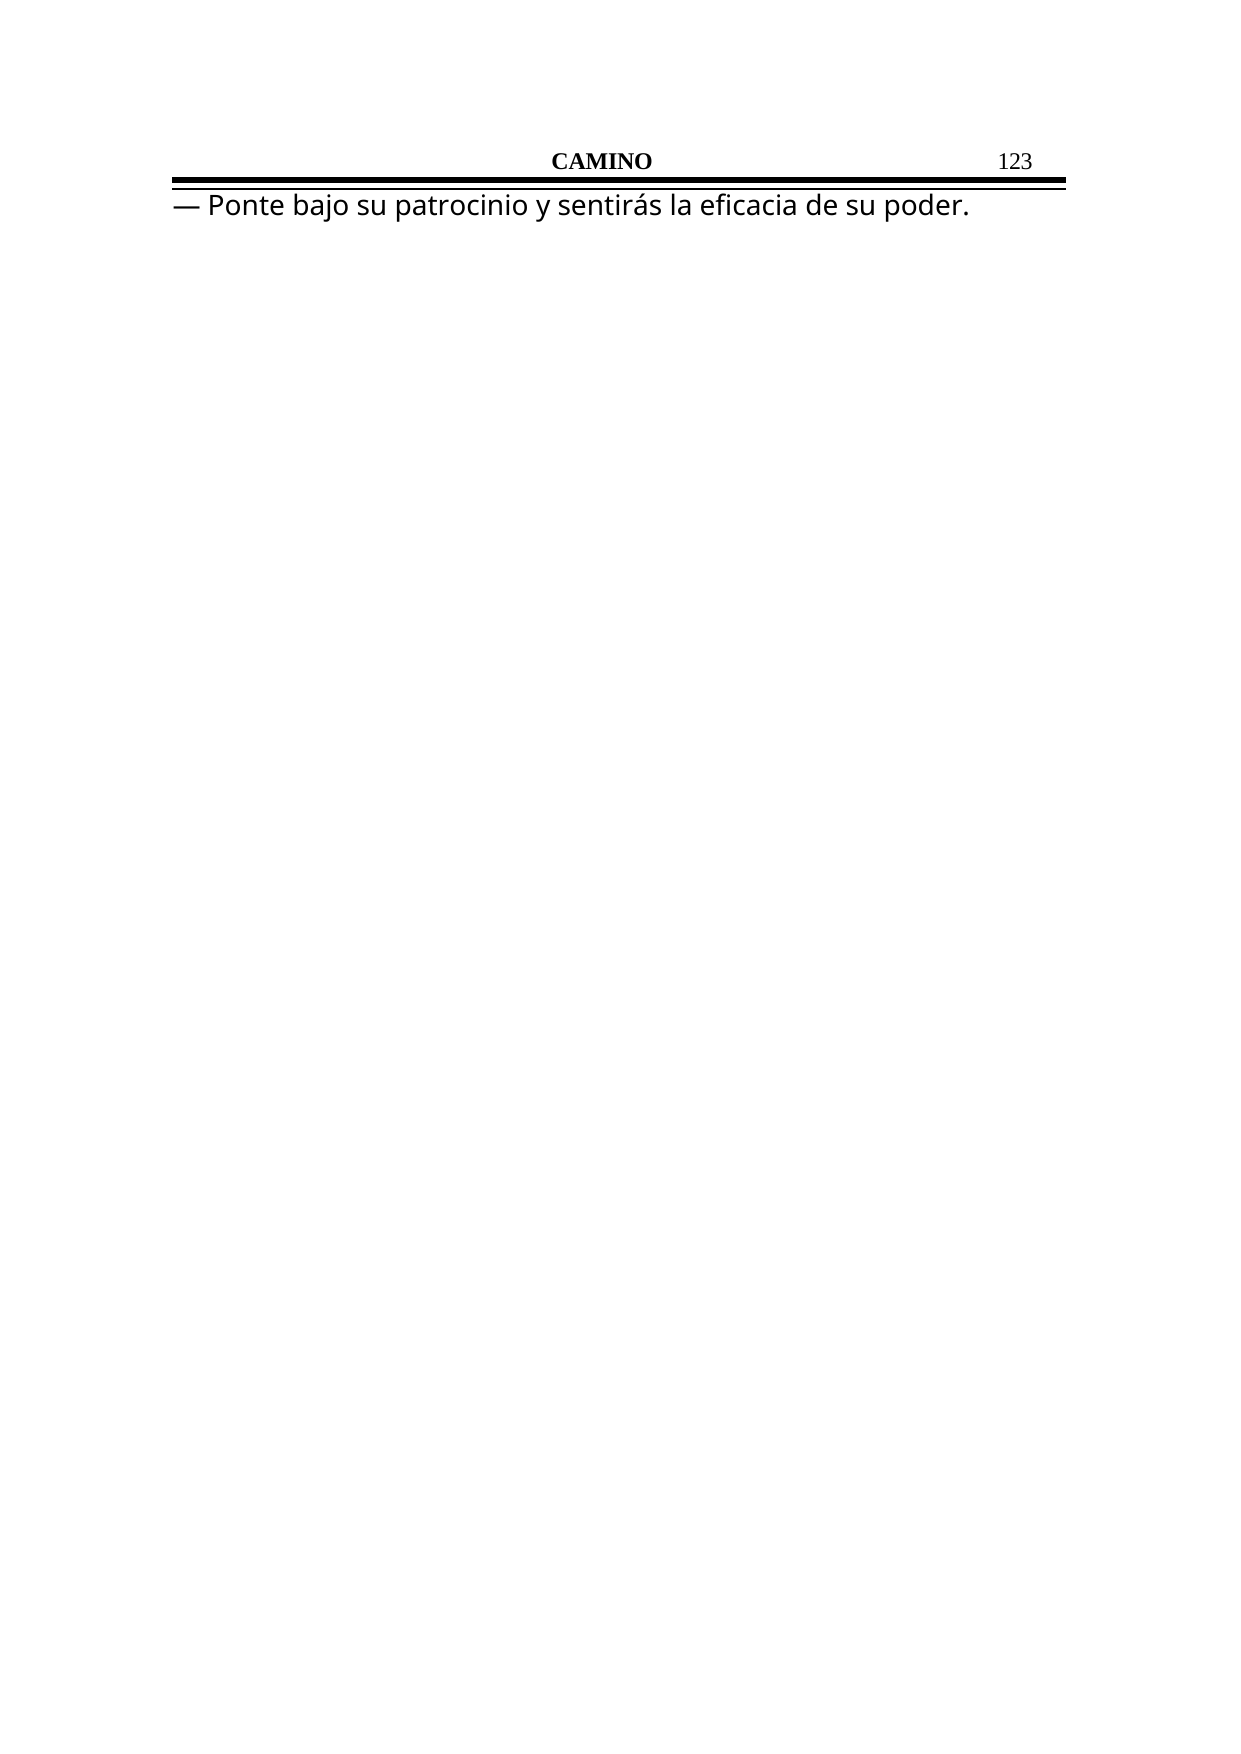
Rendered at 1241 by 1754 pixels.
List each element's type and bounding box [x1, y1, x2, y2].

list [172, 185, 1067, 224]
